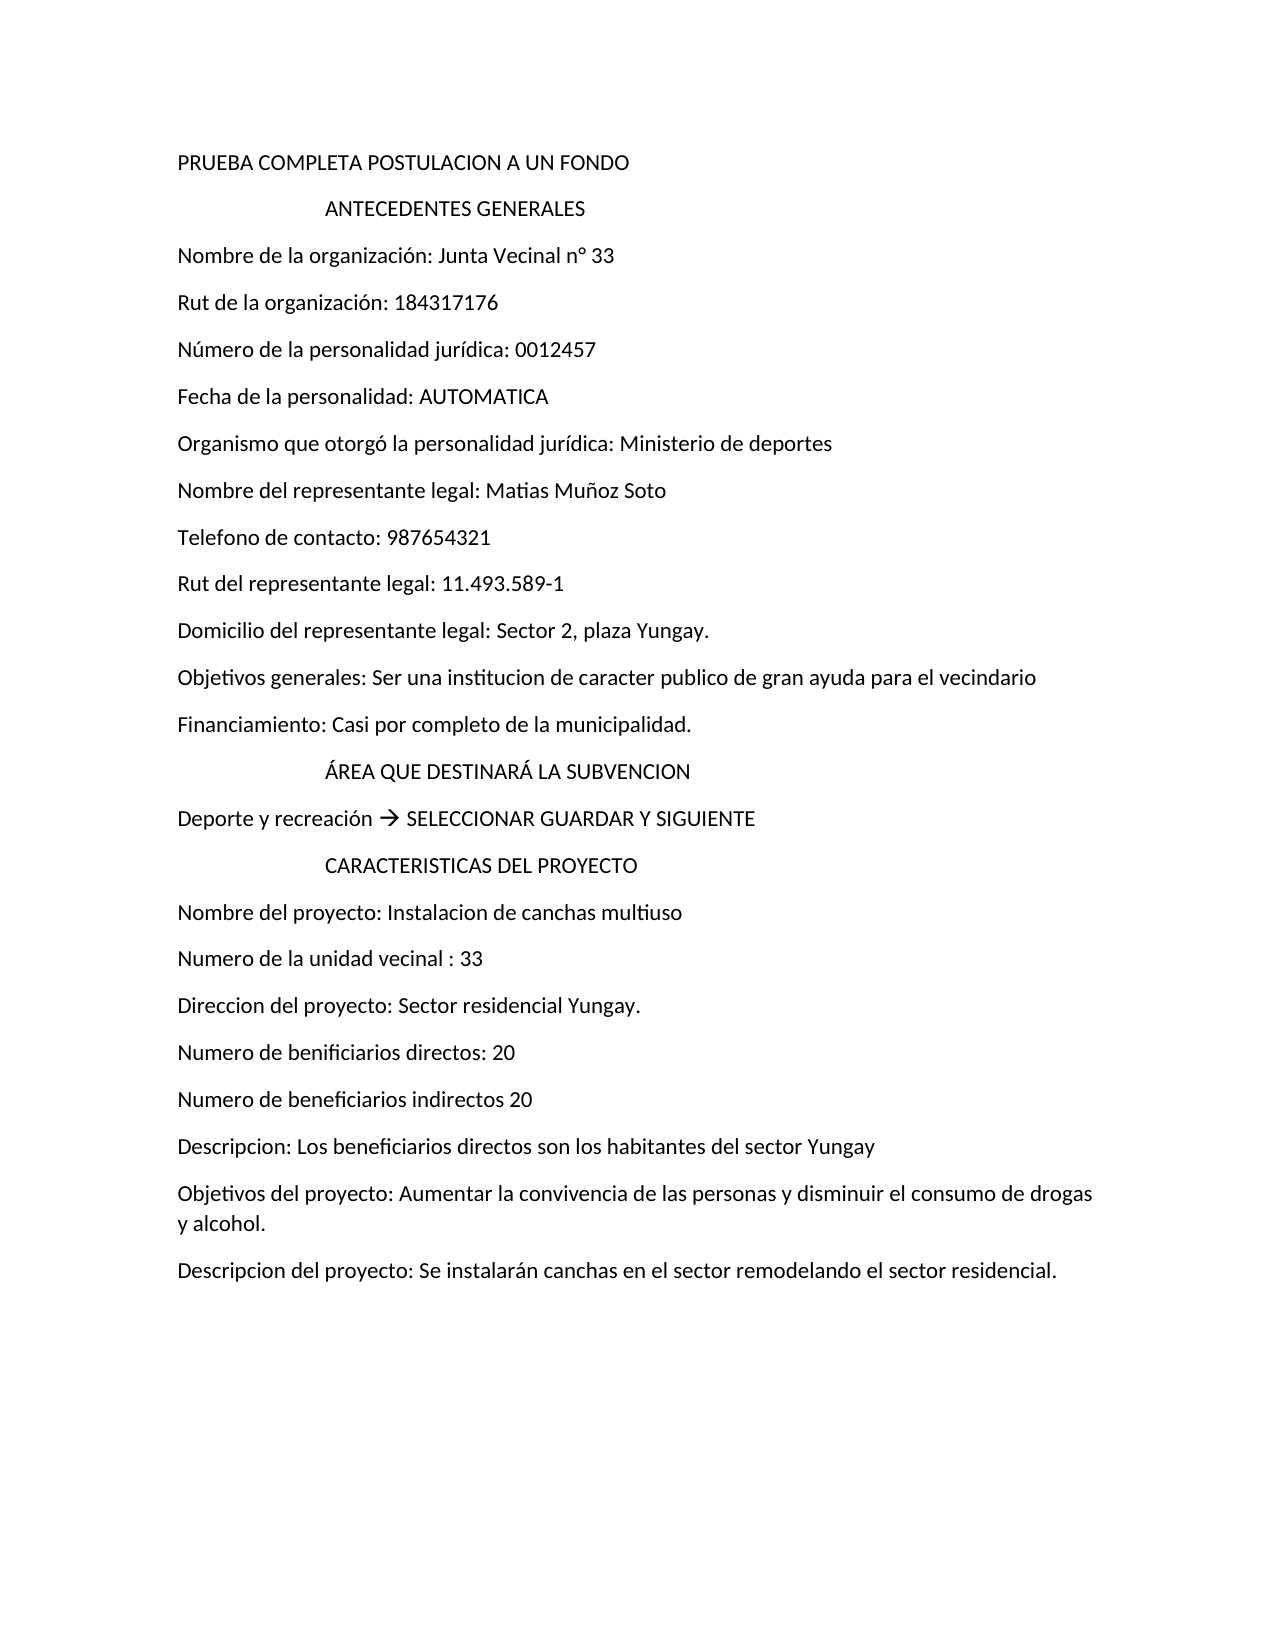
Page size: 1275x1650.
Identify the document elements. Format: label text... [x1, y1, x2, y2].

text ANTECEDENTES GENERALES [177, 194, 1098, 222]
text Nombre del representante legal: Matias Muñoz Soto [177, 476, 1098, 504]
text Objetivos del proyecto: Aumentar la convivencia de las personas y disminuir el consumo de drogas y alcohol. [177, 1179, 1098, 1237]
text Financiamiento: Casi por completo de la municipalidad. [177, 710, 1098, 738]
text Objetivos generales: Ser una institucion de caracter publico de gran ayuda para el vecindario [177, 663, 1098, 691]
text Organismo que otorgó la personalidad jurídica: Ministerio de deportes [177, 429, 1098, 457]
text Rut de la organización: 184317176 [177, 288, 1098, 316]
text Numero de la unidad vecinal : 33 [177, 944, 1098, 972]
text Descripcion: Los beneficiarios directos son los habitantes del sector Yungay [177, 1132, 1098, 1160]
text Domicilio del representante legal: Sector 2, plaza Yungay. [177, 616, 1098, 644]
text Rut del representante legal: 11.493.589-1 [177, 569, 1098, 597]
text Número de la personalidad jurídica: 0012457 [177, 335, 1098, 363]
text Direccion del proyecto: Sector residencial Yungay. [177, 991, 1098, 1019]
text CARACTERISTICAS DEL PROYECTO [177, 851, 1098, 879]
text Nombre de la organización: Junta Vecinal n° 33 [177, 241, 1098, 269]
text Numero de benificiarios directos: 20 [177, 1038, 1098, 1066]
text PRUEBA COMPLETA POSTULACION A UN FONDO [177, 148, 1098, 176]
text Numero de beneficiarios indirectos 20 [177, 1085, 1098, 1113]
text ÁREA QUE DESTINARÁ LA SUBVENCION [177, 757, 1098, 785]
text Telefono de contacto: 987654321 [177, 523, 1098, 551]
text Descripcion del proyecto: Se instalarán canchas en el sector remodelando el sector residencial. [177, 1256, 1098, 1284]
text Nombre del proyecto: Instalacion de canchas multiuso [177, 898, 1098, 926]
text Fecha de la personalidad: AUTOMATICA [177, 382, 1098, 410]
text Deporte y recreación SELECCIONAR GUARDAR Y SIGUIENTE [177, 804, 1098, 832]
